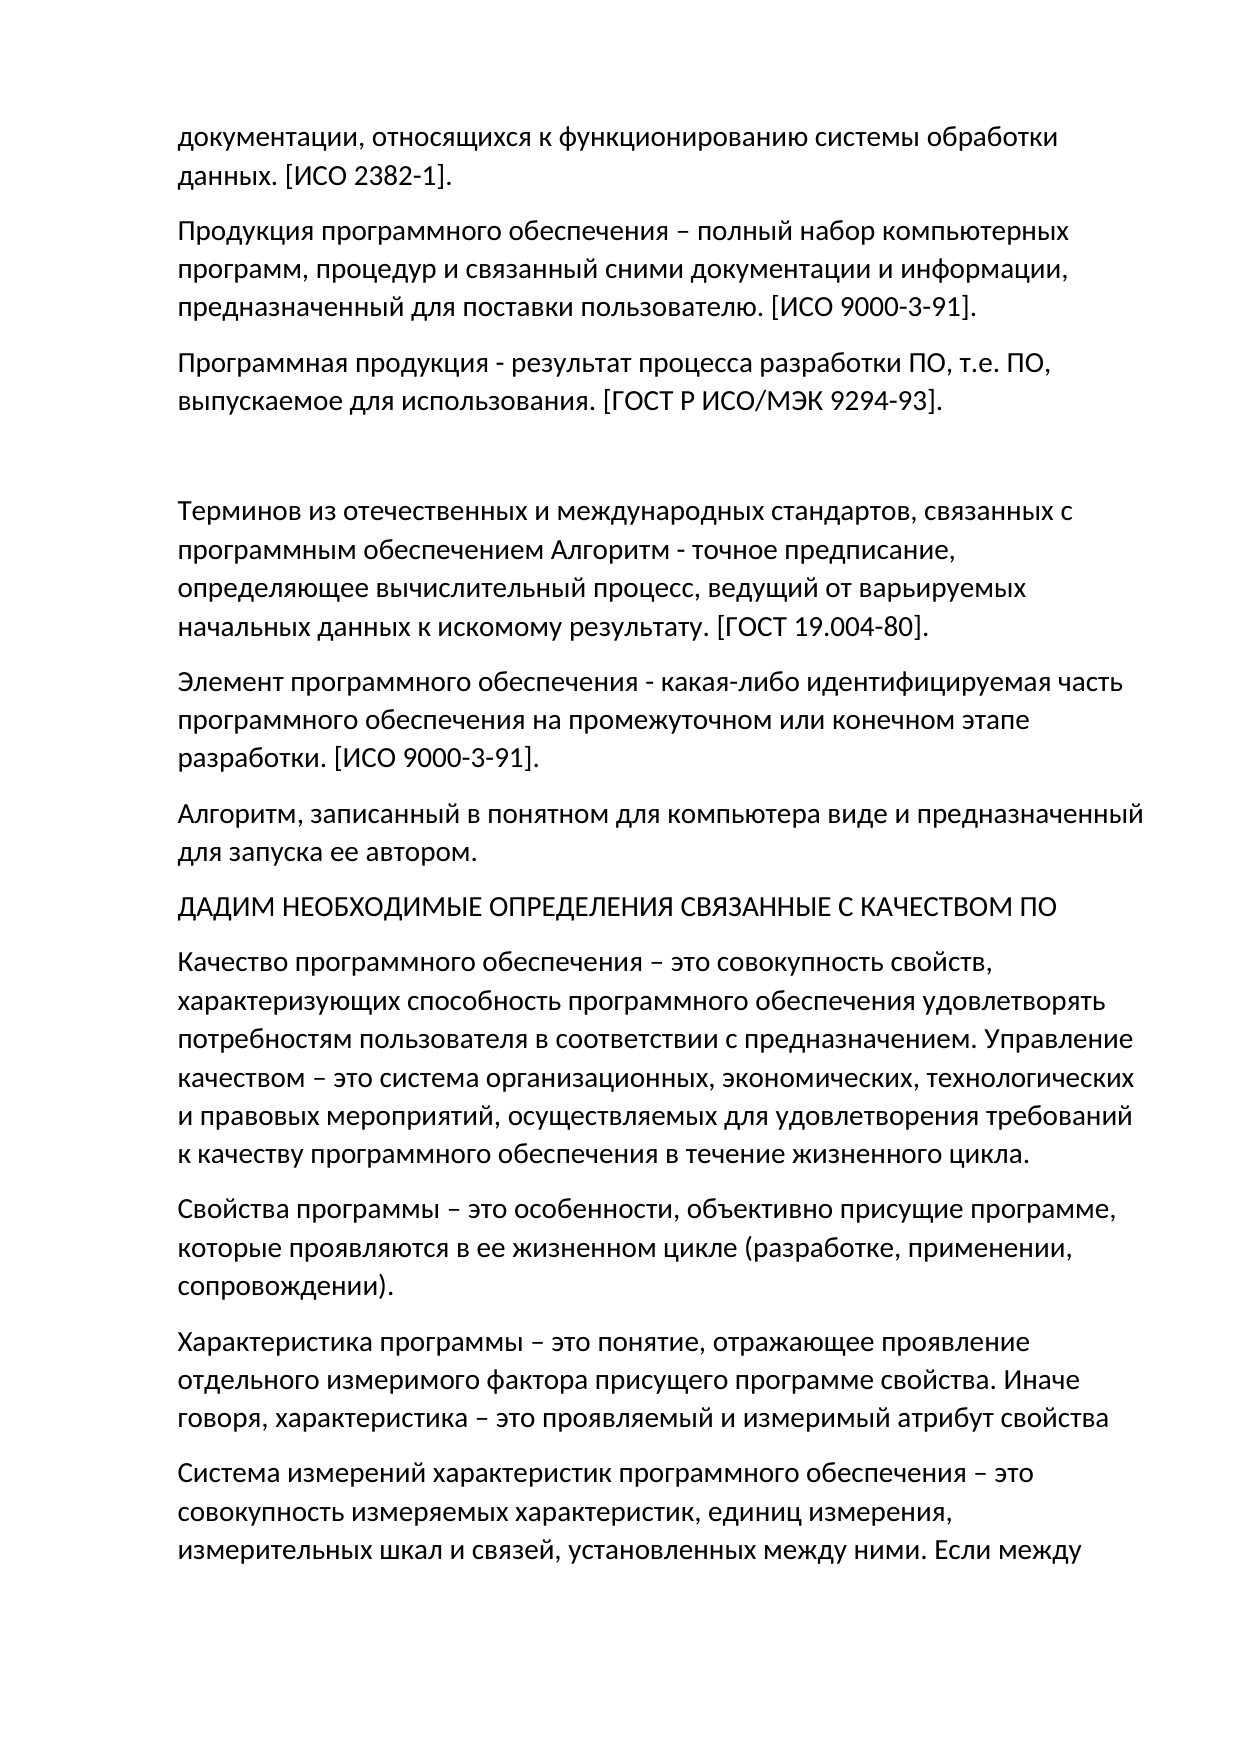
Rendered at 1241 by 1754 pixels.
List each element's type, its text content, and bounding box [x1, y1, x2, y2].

text Элемент программного обеспечения - какая-либо идентифицируемая часть программного обеспечения на промежуточном или конечном этапе разработки. [ИСО 9000-3-91]. [177, 663, 1152, 775]
text Алгоритм, записанный в понятном для компьютера виде и предназначенный для запуска ее автором. [177, 795, 1152, 869]
text ДАДИМ НЕОБХОДИМЫЕ ОПРЕДЕЛЕНИЯ СВЯЗАННЫЕ С КАЧЕСТВОМ ПО [177, 888, 1152, 924]
text Свойства программы – это особенности, объективно присущие программе, которые проявляются в ее жизненном цикле (разработке, применении, сопровождении). [177, 1191, 1152, 1303]
text Продукция программного обеспечения – полный набор компьютерных программ, процедур и связанный сними документации и информации, предназначенный для поставки пользователю. [ИСО 9000-3-91]. [177, 212, 1152, 324]
text Характеристика программы – это понятие, отражающее проявление отдельного измеримого фактора присущего программе свойства. Иначе говоря, характеристика – это проявляемый и измеримый атрибут свойства [177, 1323, 1152, 1435]
text Качество программного обеспечения – это совокупность свойств, характеризующих способность программного обеспечения удовлетворять потребностям пользователя в соответствии с предназначением. Управление качеством – это система организационных, экономических, технологических и правовых мероприятий, осуществляемых для удовлетворения требований к качеству программного обеспечения в течение жизненного цикла. [177, 943, 1152, 1171]
text Терминов из отечественных и международных стандартов, связанных с программным обеспечением Алгоритм - точное предписание, определяющее вычислительный процесс, ведущий от варьируемых начальных данных к искомому результату. [ГОСТ 19.004-80]. [177, 492, 1152, 643]
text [177, 1454, 1152, 1567]
text Программная продукция - результат процесса разработки ПО, т.е. ПО, выпускаемое для использования. [ГОСТ Р ИСО/МЭК 9294-93]. [177, 344, 1152, 418]
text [177, 118, 1152, 192]
